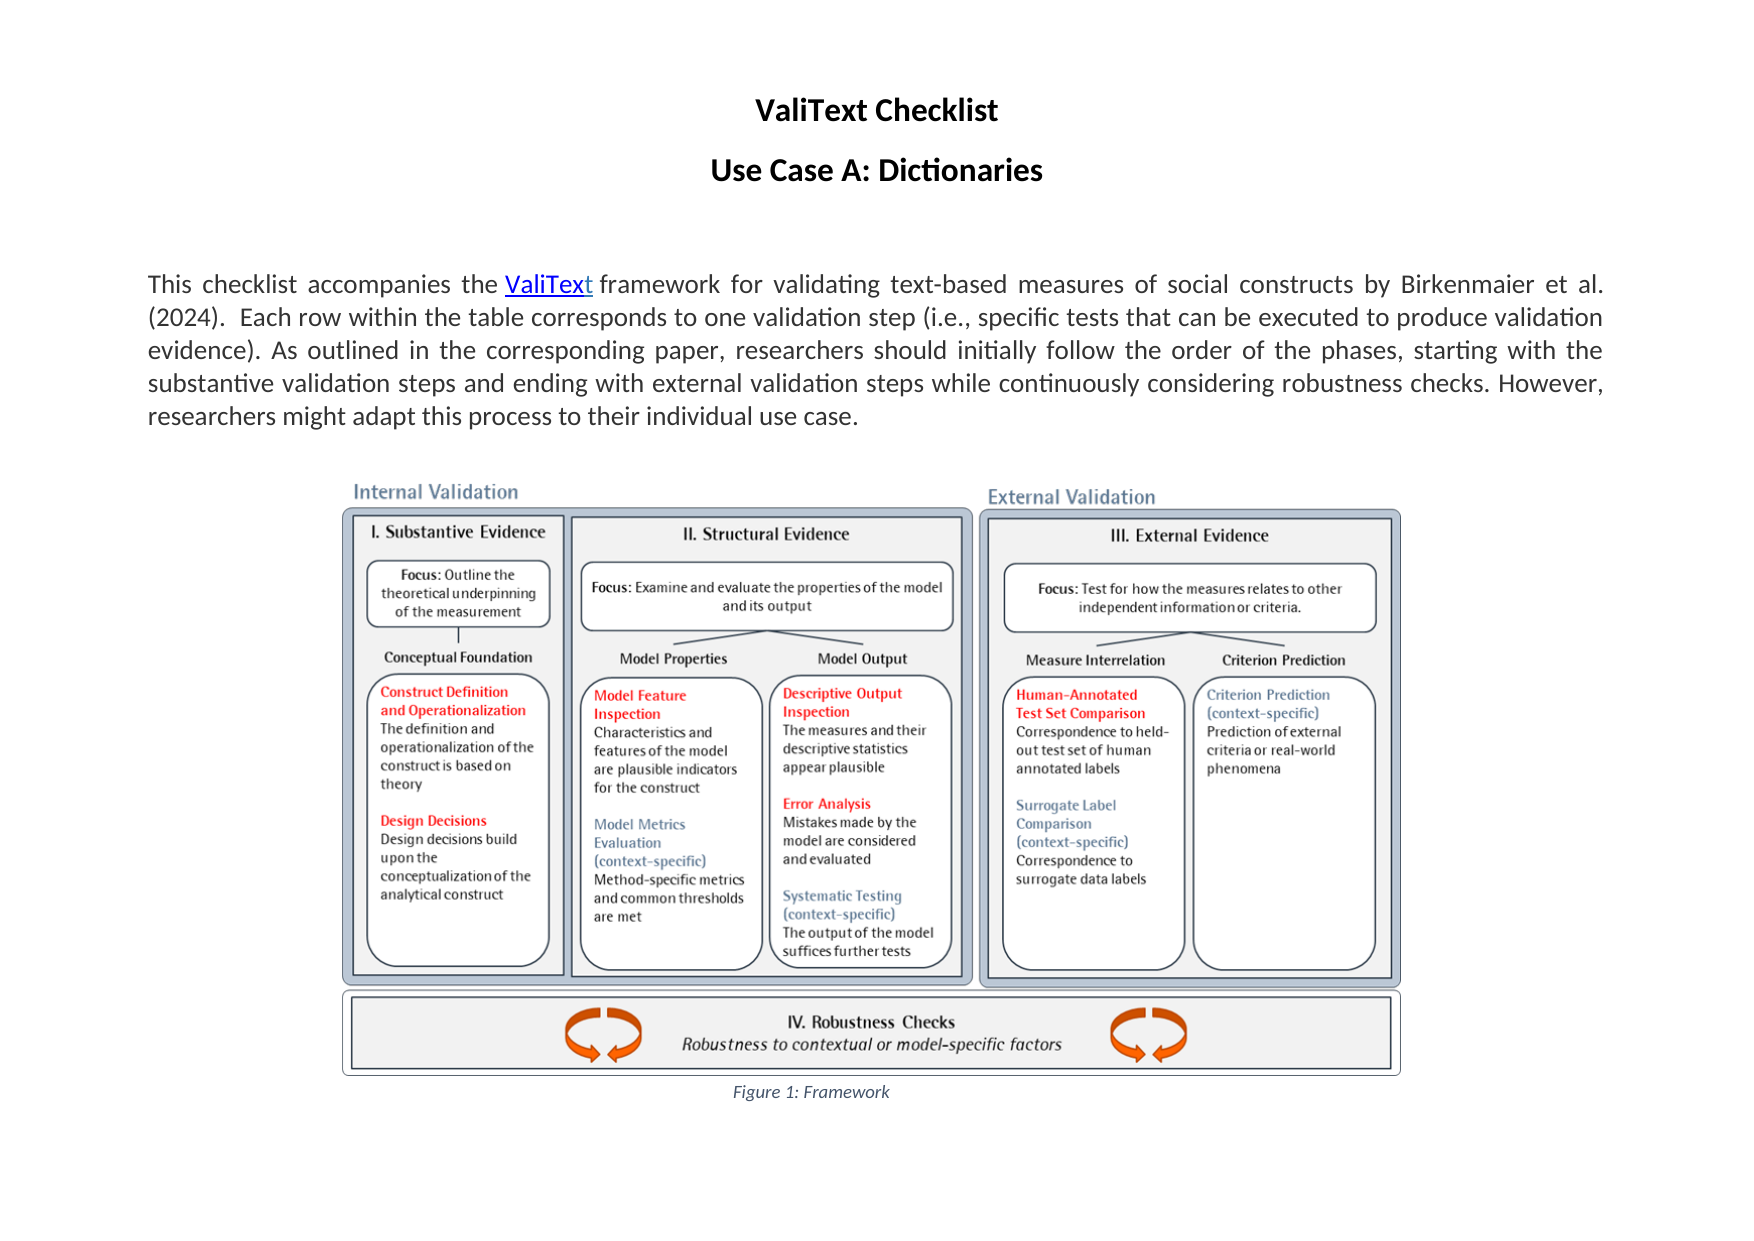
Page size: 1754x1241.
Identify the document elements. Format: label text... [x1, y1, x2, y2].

text This checklist accompanies the ValiText framework for validating text-based measures of social constructs by Birkenmaier et al. (2024). Each row within the table corresponds to one validation step (i.e., specific tests that can be executed to produce validation evidence). As outlined in the corresponding paper, researchers should initially follow the order of the phases, starting with the substantive validation steps and ending with external validation steps while continuously considering robustness checks. However, researchers might adapt this process to their individual use case. [148, 267, 1606, 432]
picture [340, 473, 1401, 1076]
text ValiText Checklist [148, 89, 1606, 129]
text Use Case A: Dictionaries [148, 149, 1606, 190]
